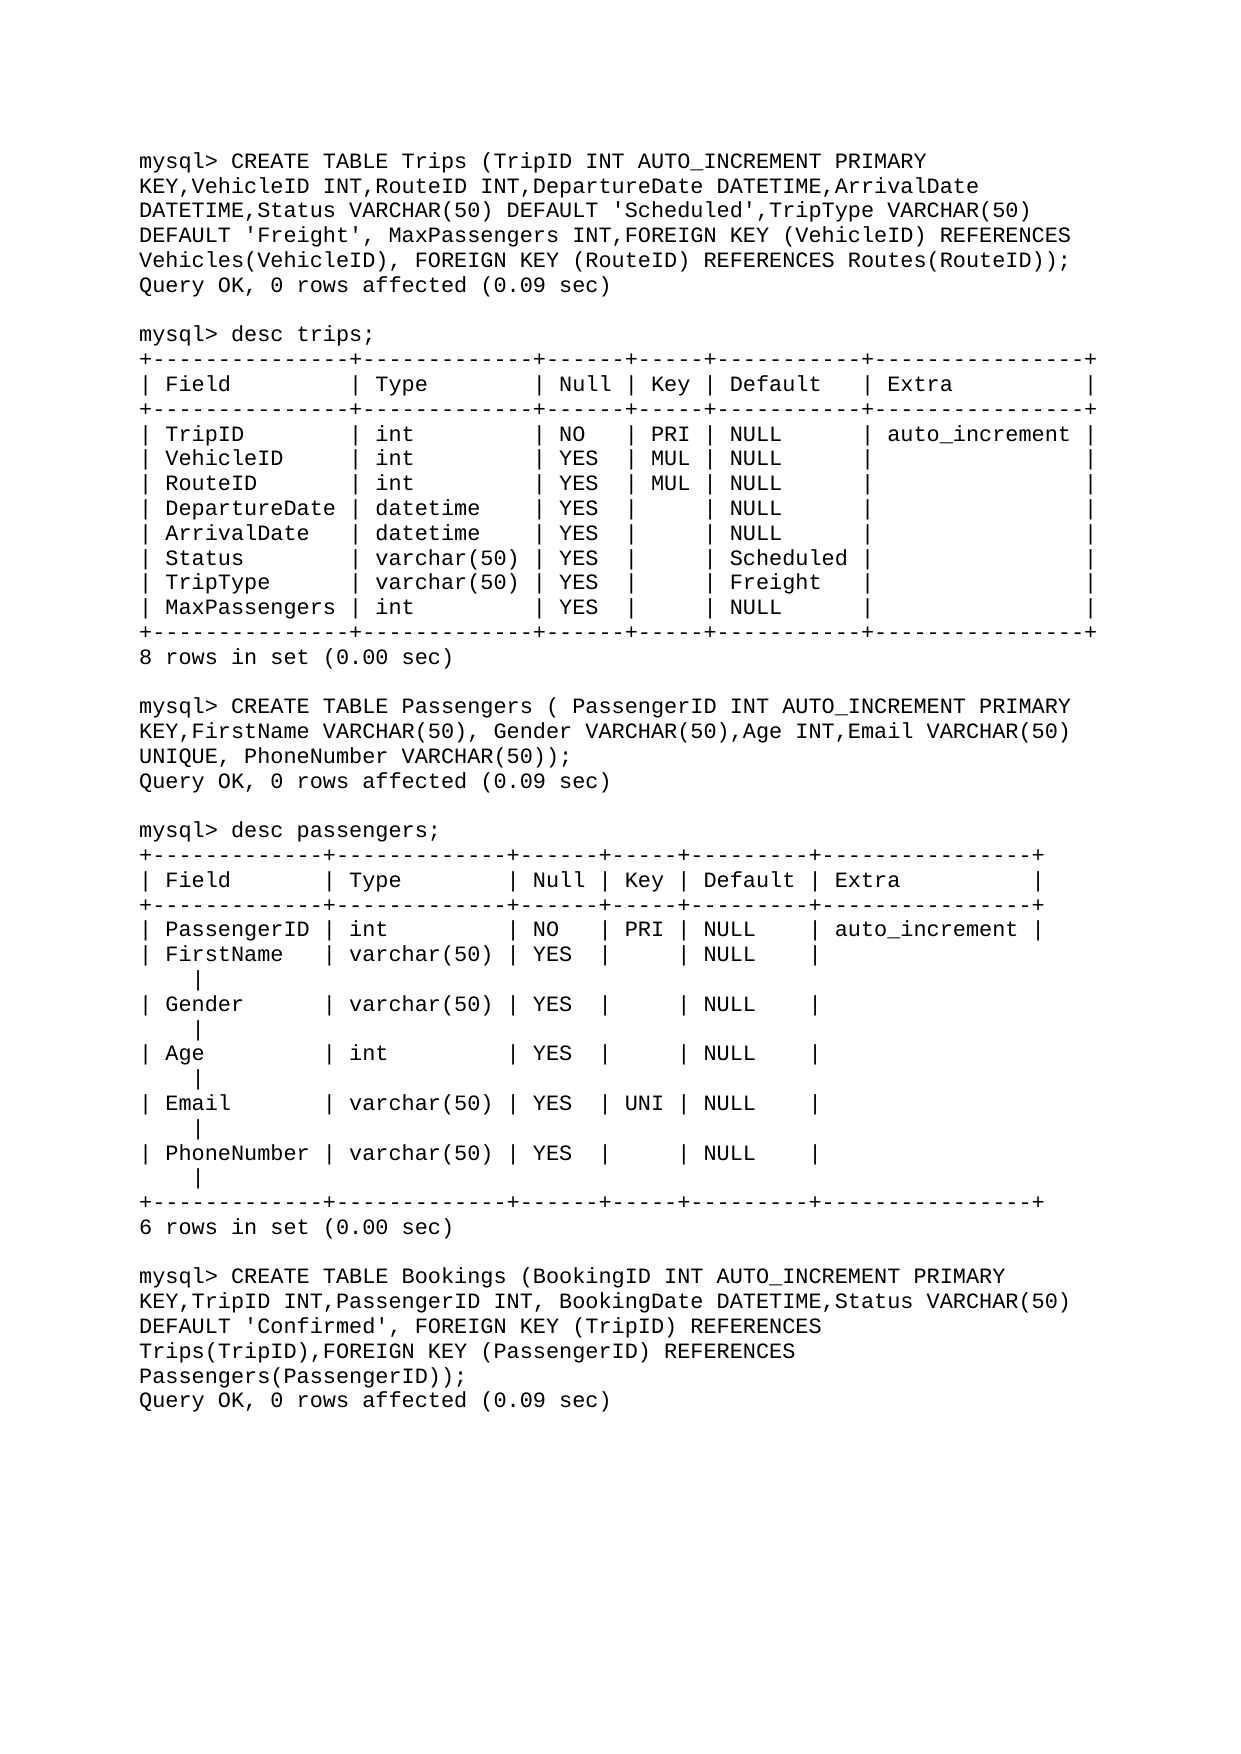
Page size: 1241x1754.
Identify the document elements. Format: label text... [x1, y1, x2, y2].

text 6 rows in set (0.00 sec) [139, 1216, 1101, 1241]
text | [139, 1018, 1101, 1042]
text | FirstName | varchar(50) | YES | | NULL | [139, 943, 1101, 968]
text | [139, 1067, 1101, 1092]
text | TripType | varchar(50) | YES | | Freight | | [139, 571, 1101, 596]
text | [139, 968, 1101, 993]
text +---------------+-------------+------+-----+-----------+----------------+ [139, 398, 1101, 423]
text | [139, 1117, 1101, 1142]
text | Field | Type | Null | Key | Default | Extra | [139, 869, 1101, 894]
text | PassengerID | int | NO | PRI | NULL | auto_increment | [139, 918, 1101, 943]
text +-------------+-------------+------+-----+---------+----------------+ [139, 1191, 1101, 1216]
text Query OK, 0 rows affected (0.09 sec) [139, 770, 1101, 794]
text | Field | Type | Null | Key | Default | Extra | [139, 373, 1101, 398]
text +---------------+-------------+------+-----+-----------+----------------+ [139, 348, 1101, 373]
text | ArrivalDate | datetime | YES | | NULL | | [139, 522, 1101, 547]
text +-------------+-------------+------+-----+---------+----------------+ [139, 894, 1101, 918]
text Query OK, 0 rows affected (0.09 sec) [139, 274, 1101, 299]
text | TripID | int | NO | PRI | NULL | auto_increment | [139, 423, 1101, 447]
text mysql> CREATE TABLE Bookings (BookingID INT AUTO_INCREMENT PRIMARY KEY,TripID INT,PassengerID INT, BookingDate DATETIME,Status VARCHAR(50) DEFAULT 'Confirmed', FOREIGN KEY (TripID) REFERENCES Trips(TripID),FOREIGN KEY (PassengerID) REFERENCES Passengers(PassengerID)); [139, 1266, 1101, 1389]
text +---------------+-------------+------+-----+-----------+----------------+ [139, 621, 1101, 646]
text +-------------+-------------+------+-----+---------+----------------+ [139, 844, 1101, 869]
text | MaxPassengers | int | YES | | NULL | | [139, 596, 1101, 621]
text | Status | varchar(50) | YES | | Scheduled | | [139, 547, 1101, 571]
text | [139, 1166, 1101, 1191]
text | Age | int | YES | | NULL | [139, 1042, 1101, 1067]
text 8 rows in set (0.00 sec) [139, 646, 1101, 671]
text | PhoneNumber | varchar(50) | YES | | NULL | [139, 1142, 1101, 1166]
text | VehicleID | int | YES | MUL | NULL | | [139, 447, 1101, 472]
text Query OK, 0 rows affected (0.09 sec) [139, 1389, 1101, 1414]
text | DepartureDate | datetime | YES | | NULL | | [139, 497, 1101, 522]
text mysql> desc passengers; [139, 819, 1101, 844]
text | Email | varchar(50) | YES | UNI | NULL | [139, 1092, 1101, 1117]
text | RouteID | int | YES | MUL | NULL | | [139, 472, 1101, 497]
text | Gender | varchar(50) | YES | | NULL | [139, 993, 1101, 1018]
text mysql> CREATE TABLE Passengers ( PassengerID INT AUTO_INCREMENT PRIMARY KEY,FirstName VARCHAR(50), Gender VARCHAR(50),Age INT,Email VARCHAR(50) UNIQUE, PhoneNumber VARCHAR(50)); [139, 695, 1101, 770]
text mysql> CREATE TABLE Trips (TripID INT AUTO_INCREMENT PRIMARY KEY,VehicleID INT,RouteID INT,DepartureDate DATETIME,ArrivalDate DATETIME,Status VARCHAR(50) DEFAULT 'Scheduled',TripType VARCHAR(50) DEFAULT 'Freight', MaxPassengers INT,FOREIGN KEY (VehicleID) REFERENCES Vehicles(VehicleID), FOREIGN KEY (RouteID) REFERENCES Routes(RouteID)); [139, 150, 1101, 274]
text mysql> desc trips; [139, 323, 1101, 348]
